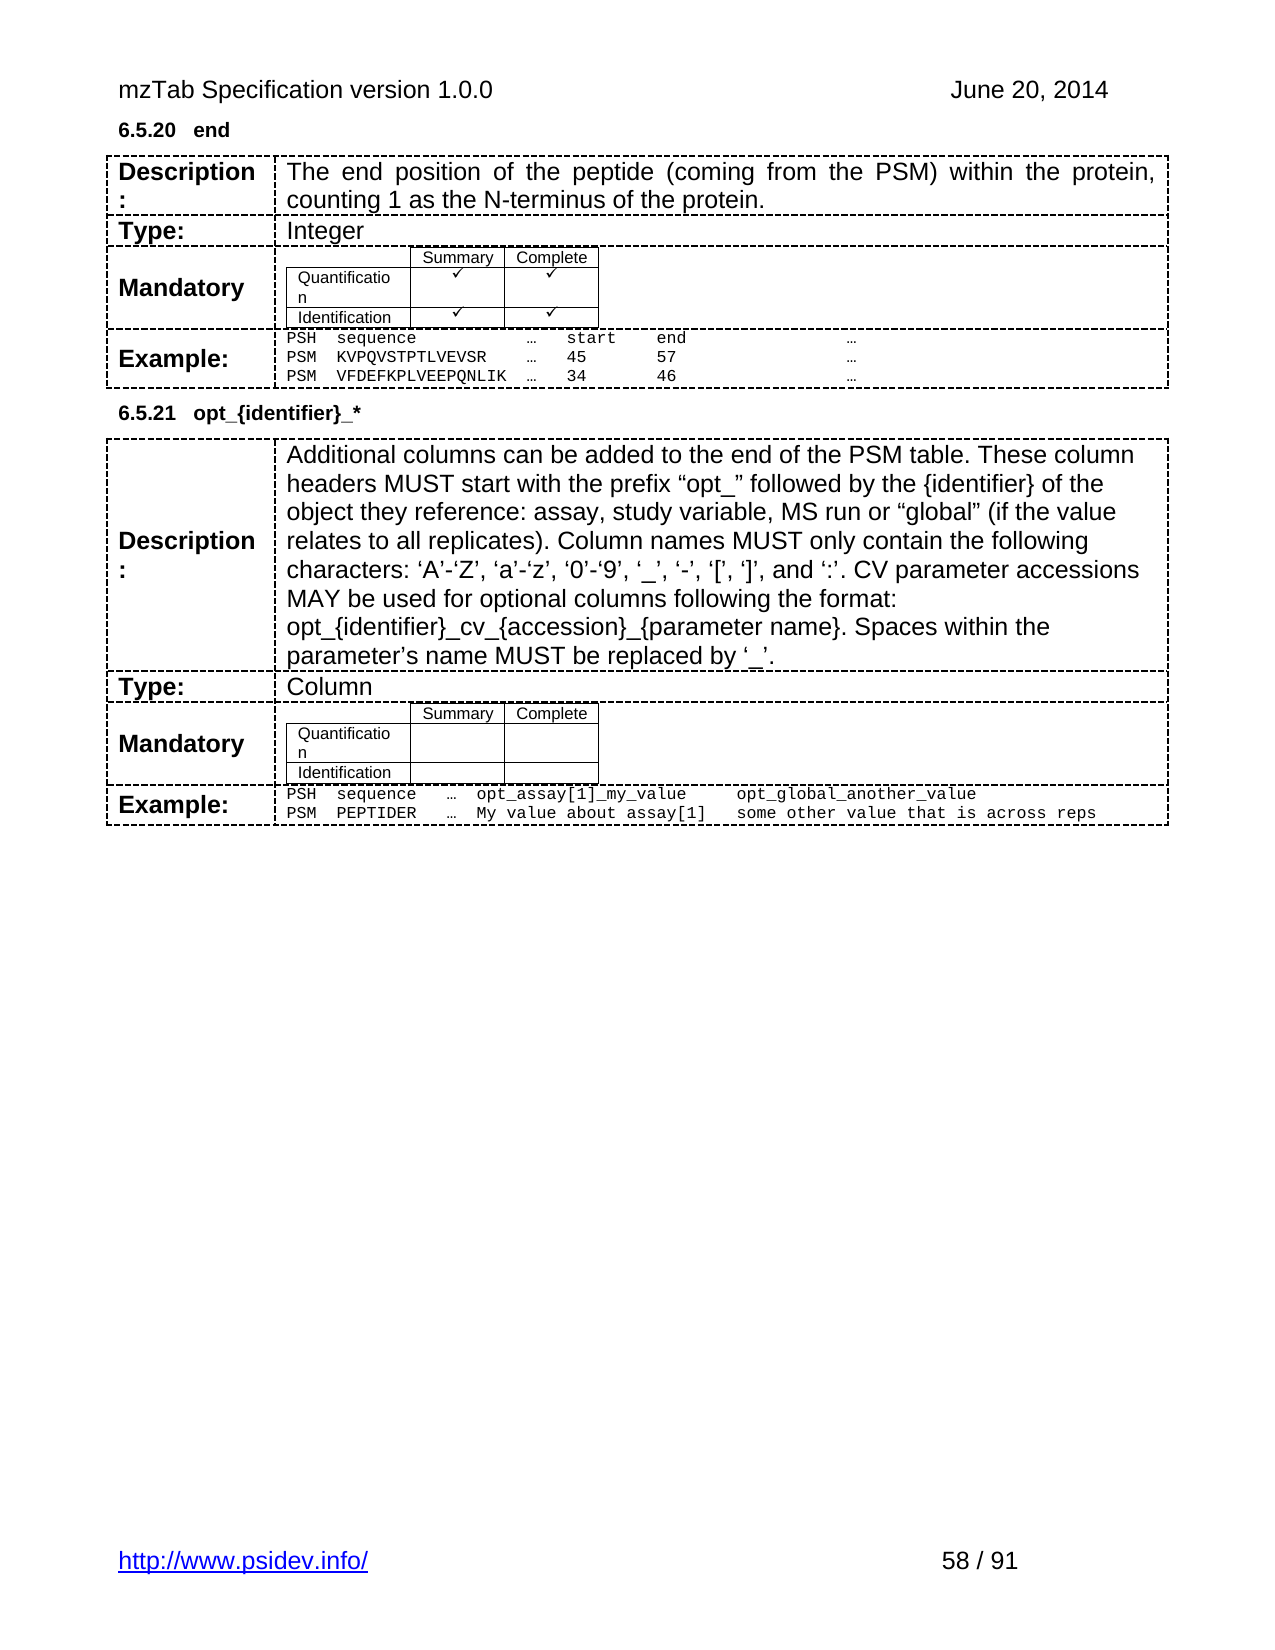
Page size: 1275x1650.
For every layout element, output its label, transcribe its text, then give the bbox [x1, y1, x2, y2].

table_cell [275, 701, 410, 784]
table_header The end position of the peptide (coming from the PSM) within the protein, counting 1 as the N-terminus of the protein. [275, 155, 1168, 214]
table_cell Type: [107, 670, 275, 701]
table_cell [505, 248, 598, 267]
table_header Additional columns can be added to the end of the PSM table. These column headers MUST start with the prefix “opt_” followed by the {identifier} of the object they reference: assay, study variable, MS run or “global” (if the value relates to all replicates). Column names MUST only contain the following characters: ‘A’-‘Z’, ‘a’-‘z’, ‘0’-‘9’, ‘_’, ‘-’, ‘[’, ‘]’, and ‘:’. CV parameter accessions MAY be used for optional columns following the format: opt_{identifier}_cv_{accession}_{parameter name}. Spaces within the parameter’s name MUST be replaced by ‘_’. [275, 438, 1168, 670]
table_cell [505, 724, 598, 762]
table_cell Mandatory [107, 245, 275, 328]
table_cell [598, 245, 1168, 328]
table_cell [505, 704, 598, 723]
table_cell [411, 763, 504, 783]
table_cell [505, 308, 598, 327]
table_header Description: [107, 155, 275, 214]
table_cell [505, 268, 598, 307]
table_cell Example: [107, 784, 275, 823]
table_cell [411, 268, 504, 307]
table_cell [598, 701, 1168, 784]
table_header Description: [107, 438, 275, 670]
table_cell Column [275, 670, 1168, 701]
table_cell [505, 763, 598, 783]
table_cell [411, 724, 504, 762]
table_cell PSH sequence … start end … PSM KVPQVSTPTLVEVSR … 45 57 … PSM VFDEFKPLVEEPQNLIK … 34 46 … [275, 328, 1168, 387]
table_cell Type: [107, 214, 275, 245]
table_cell [411, 704, 504, 723]
table_cell Example: [107, 328, 275, 387]
table_cell [411, 308, 504, 327]
table_cell [411, 248, 504, 267]
table_cell Integer [275, 214, 1168, 245]
subtitle end [118, 118, 1157, 142]
table_cell PSH sequence … opt_assay[1]_my_value opt_global_another_value PSM PEPTIDER … My value about assay[1] some other value that is across reps [275, 784, 1168, 823]
subtitle opt_{identifier}_* [118, 401, 1157, 425]
table_cell [275, 245, 410, 328]
table_cell Mandatory [107, 701, 275, 784]
